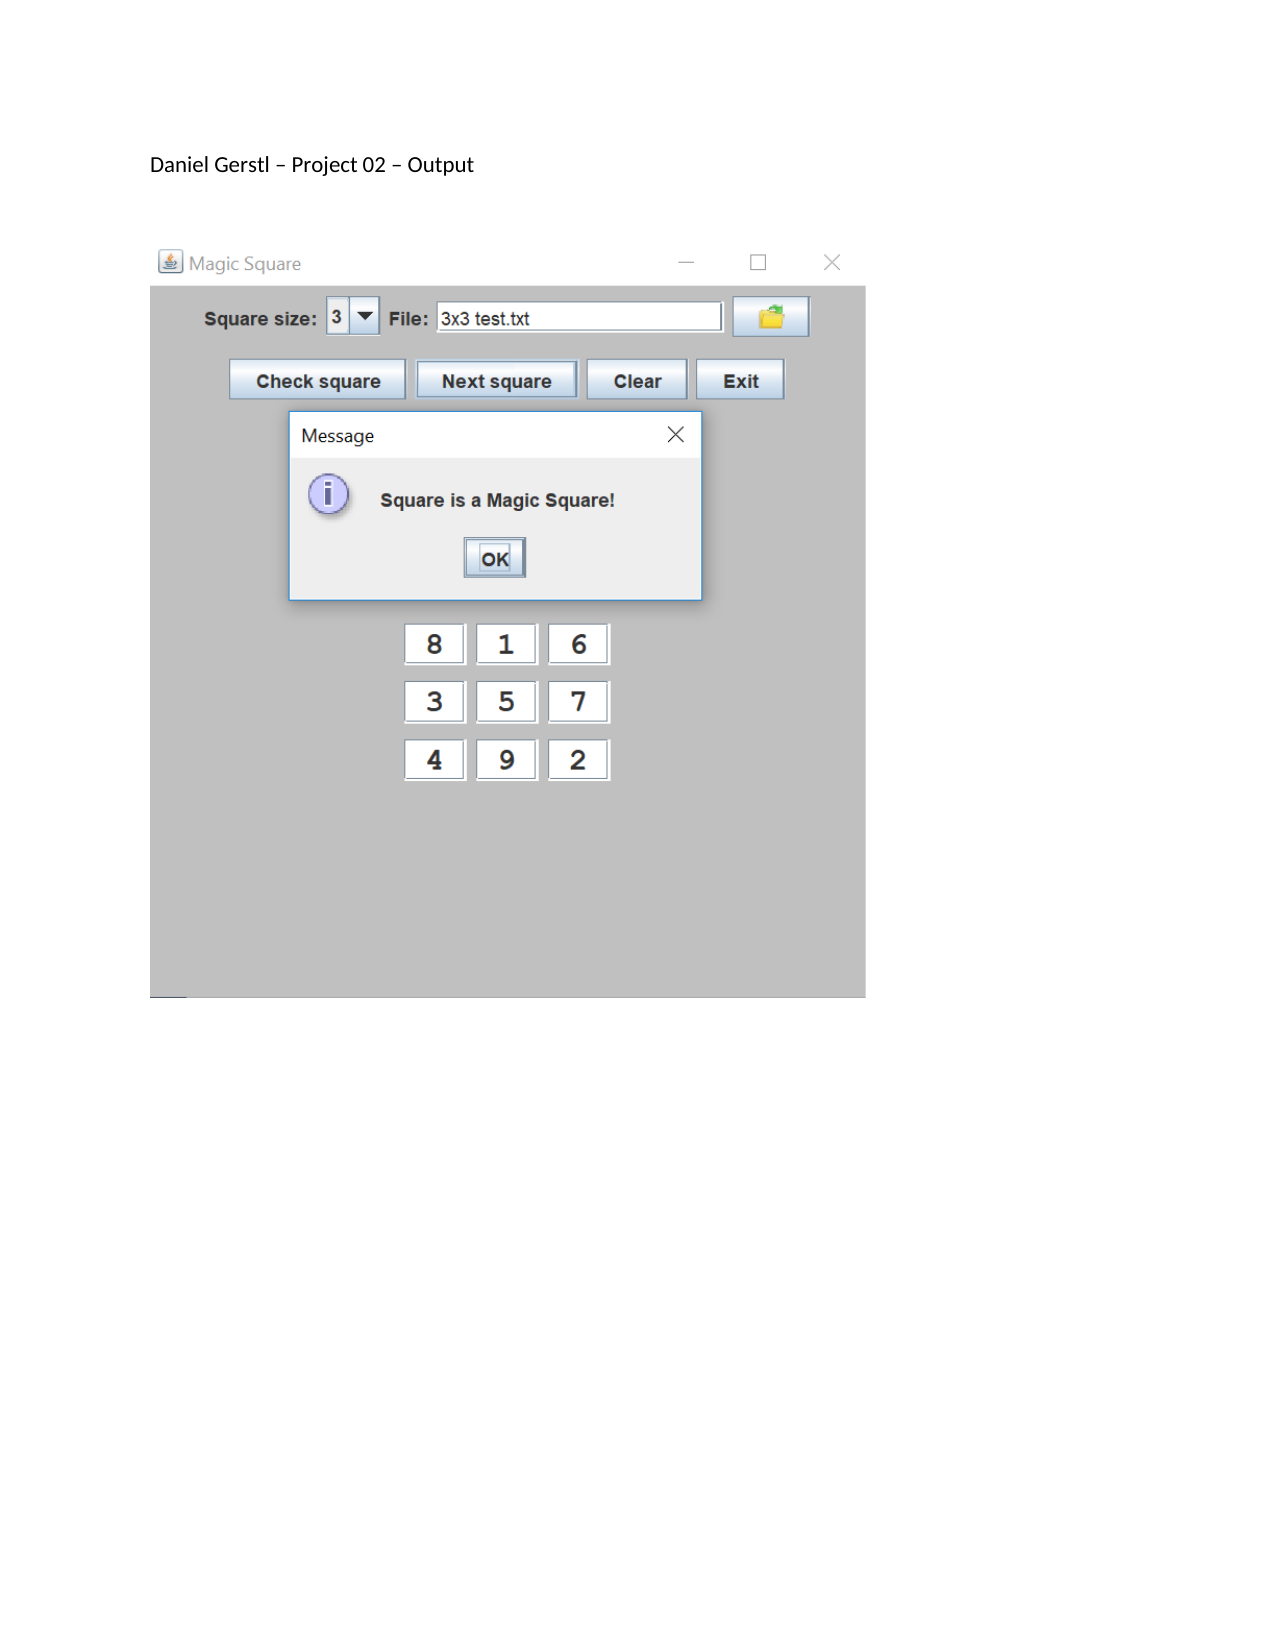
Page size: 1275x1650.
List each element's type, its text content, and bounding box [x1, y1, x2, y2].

text Daniel Gerstl – Project 02 – Output [150, 150, 1125, 178]
picture [150, 243, 866, 998]
